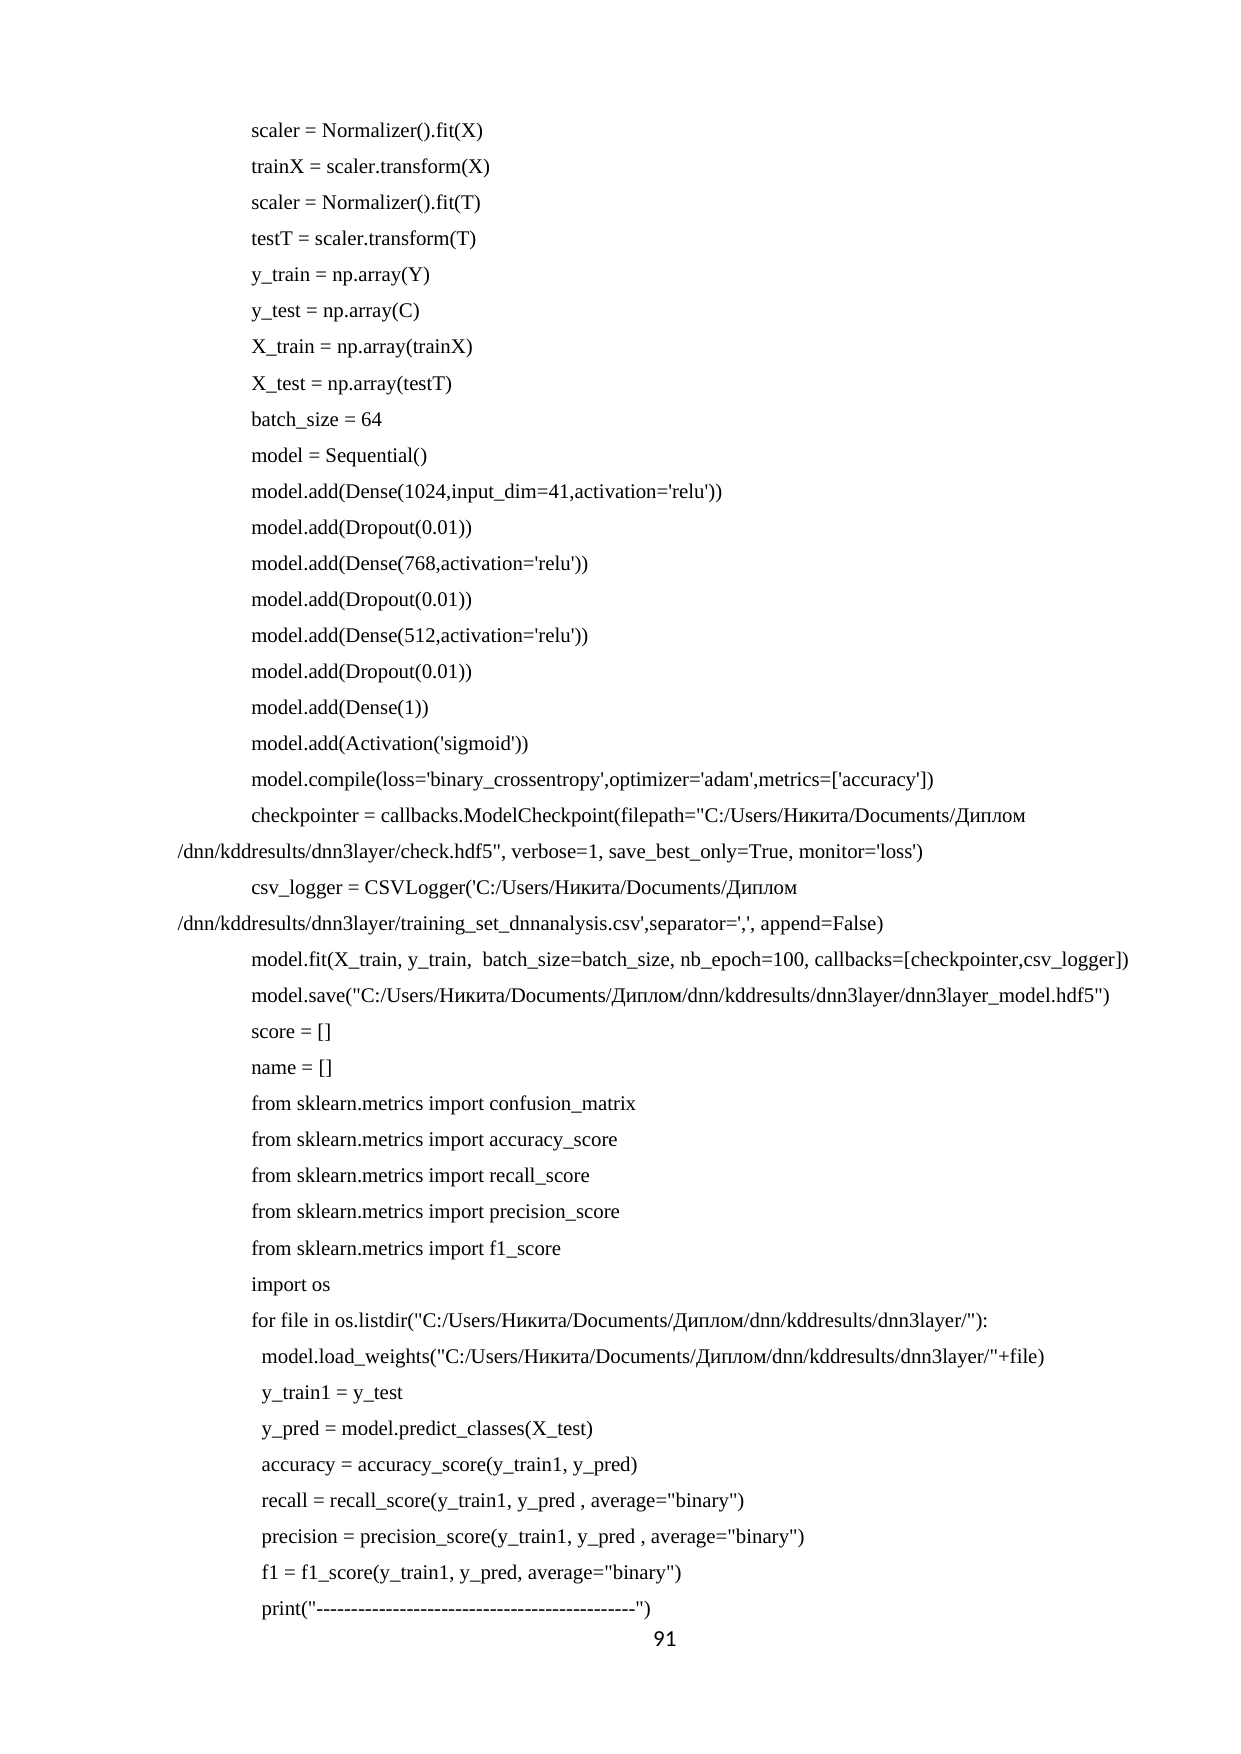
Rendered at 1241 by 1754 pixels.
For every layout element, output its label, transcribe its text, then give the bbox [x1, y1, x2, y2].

text y_test = np.array(C) [177, 298, 1152, 322]
text y_train = np.array(Y) [177, 262, 1152, 286]
text from sklearn.metrics import recall_score [177, 1163, 1152, 1187]
text score = [] [177, 1019, 1152, 1043]
text y_pred = model.predict_classes(X_test) [177, 1416, 1152, 1440]
text for file in os.listdir("C:/Users/Никита/Documents/Диплом/dnn/kddresults/dnn3layer/"): [177, 1307, 1152, 1332]
text model.add(Dense(768,activation='relu')) [177, 551, 1152, 575]
text X_test = np.array(testT) [177, 370, 1152, 394]
text from sklearn.metrics import accuracy_score [177, 1127, 1152, 1151]
text model.add(Dropout(0.01)) [177, 659, 1152, 683]
text X_train = np.array(trainX) [177, 334, 1152, 358]
text model.load_weights("C:/Users/Никита/Documents/Диплом/dnn/kddresults/dnn3layer/"+file) [177, 1343, 1152, 1368]
text name = [] [177, 1055, 1152, 1079]
text print("----------------------------------------------") [177, 1596, 1152, 1620]
text from sklearn.metrics import f1_score [177, 1235, 1152, 1259]
text checkpointer = callbacks.ModelCheckpoint(filepath="C:/Users/Никита/Documents/Диплом /dnn/kddresults/dnn3layer/check.hdf5", verbose=1, save_best_only=True, monitor='loss') [177, 803, 1152, 863]
text f1 = f1_score(y_train1, y_pred, average="binary") [177, 1560, 1152, 1584]
text model.add(Dense(1024,input_dim=41,activation='relu')) [177, 478, 1152, 503]
text from sklearn.metrics import precision_score [177, 1199, 1152, 1223]
text model.add(Dropout(0.01)) [177, 514, 1152, 539]
text precision = precision_score(y_train1, y_pred , average="binary") [177, 1524, 1152, 1548]
text csv_logger = CSVLogger('C:/Users/Никита/Documents/Диплом /dnn/kddresults/dnn3layer/training_set_dnnanalysis.csv',separator=',', append=False) [177, 875, 1152, 935]
text y_train1 = y_test [177, 1379, 1152, 1404]
text model.compile(loss='binary_crossentropy',optimizer='adam',metrics=['accuracy']) [177, 767, 1152, 791]
text model.save("C:/Users/Никита/Documents/Диплом/dnn/kddresults/dnn3layer/dnn3layer_model.hdf5") [177, 983, 1152, 1007]
text model.add(Dropout(0.01)) [177, 587, 1152, 611]
text from sklearn.metrics import confusion_matrix [177, 1091, 1152, 1115]
text trainX = scaler.transform(X) [177, 154, 1152, 178]
text accuracy = accuracy_score(y_train1, y_pred) [177, 1452, 1152, 1476]
text model.add(Dense(1)) [177, 695, 1152, 719]
text import os [177, 1271, 1152, 1296]
text testT = scaler.transform(T) [177, 226, 1152, 250]
text model.add(Dense(512,activation='relu')) [177, 623, 1152, 647]
text model.fit(X_train, y_train, batch_size=batch_size, nb_epoch=100, callbacks=[checkpointer,csv_logger]) [177, 947, 1152, 971]
text model = Sequential() [177, 442, 1152, 467]
text model.add(Activation('sigmoid')) [177, 731, 1152, 755]
text scaler = Normalizer().fit(X) [177, 118, 1152, 142]
text recall = recall_score(y_train1, y_pred , average="binary") [177, 1488, 1152, 1512]
text batch_size = 64 [177, 406, 1152, 431]
text scaler = Normalizer().fit(T) [177, 190, 1152, 214]
